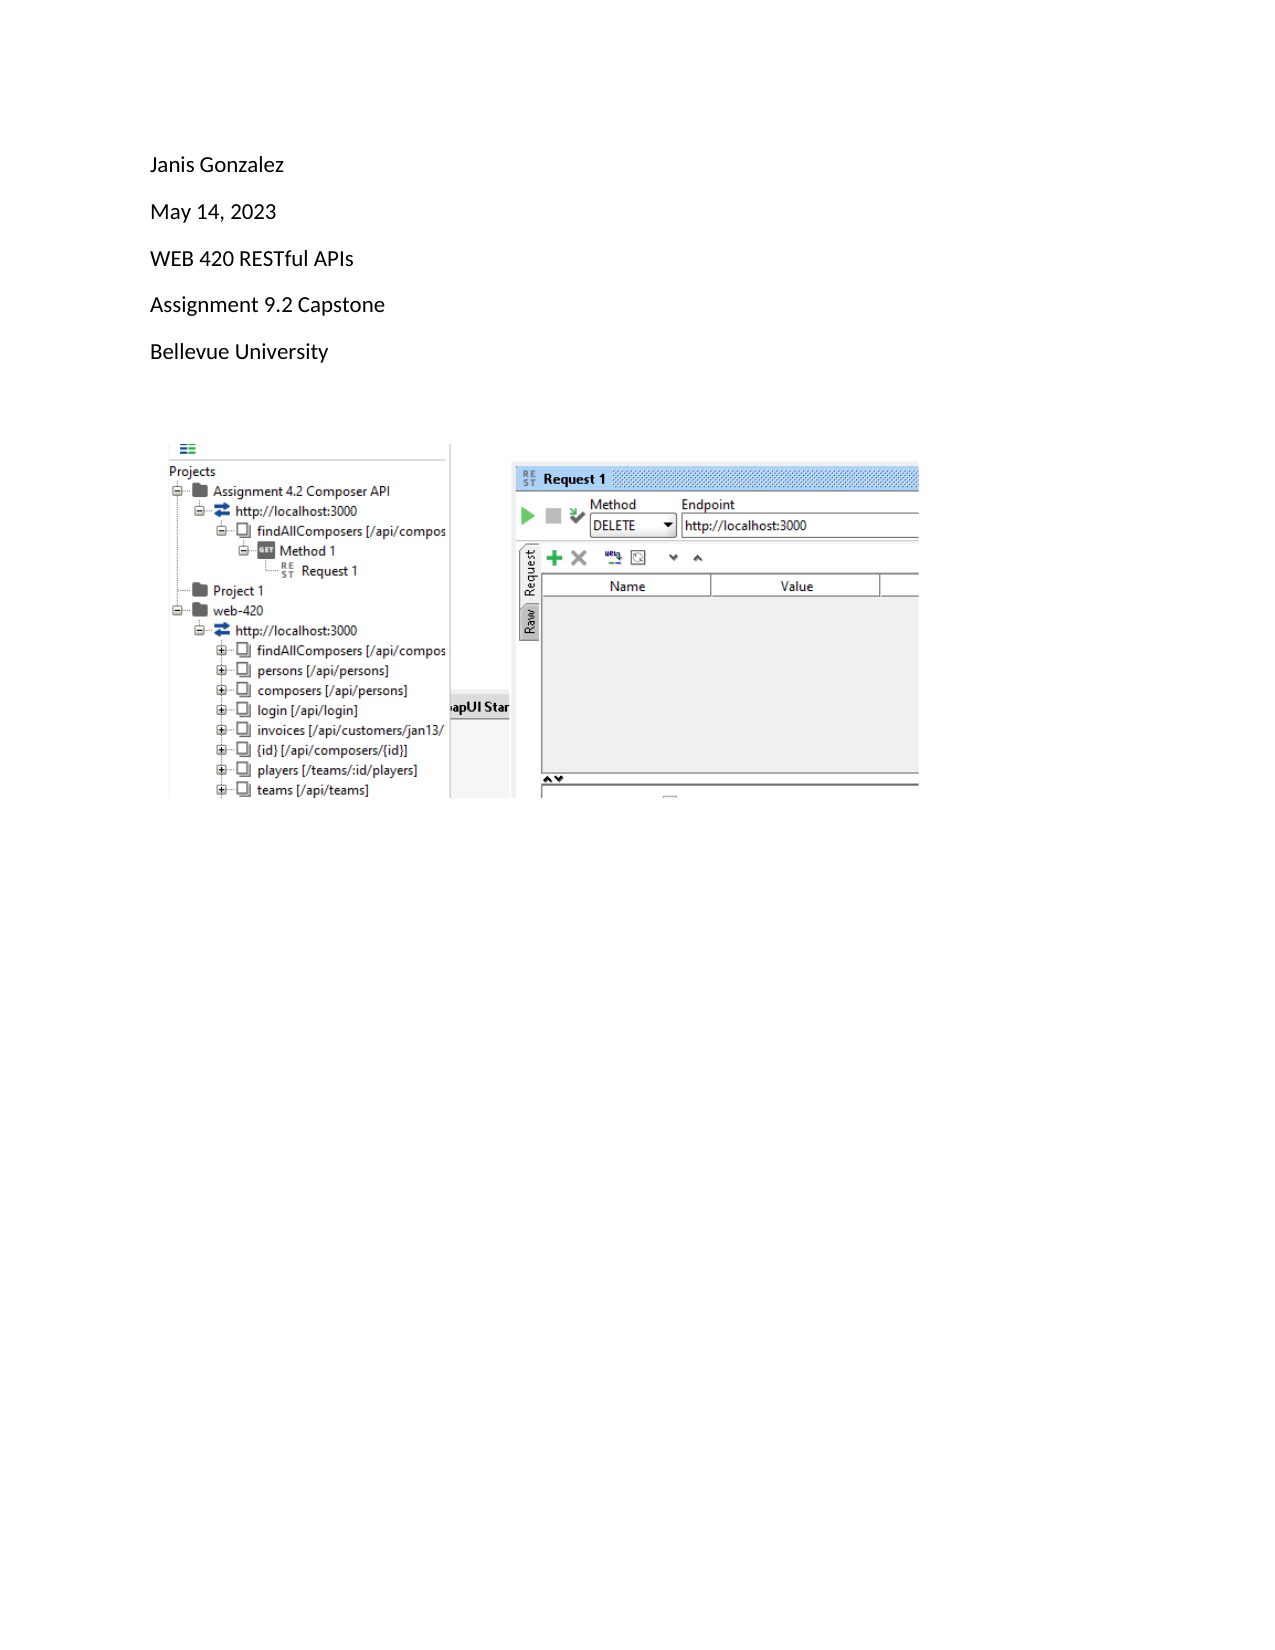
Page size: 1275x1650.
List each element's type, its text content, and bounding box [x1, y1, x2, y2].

text May 14, 2023 [150, 197, 1125, 225]
text Assignment 9.2 Capstone [150, 291, 1125, 319]
text WEB 420 RESTful APIs [150, 244, 1125, 272]
text Bellevue University [150, 337, 1125, 366]
text Janis Gonzalez [150, 150, 1125, 178]
